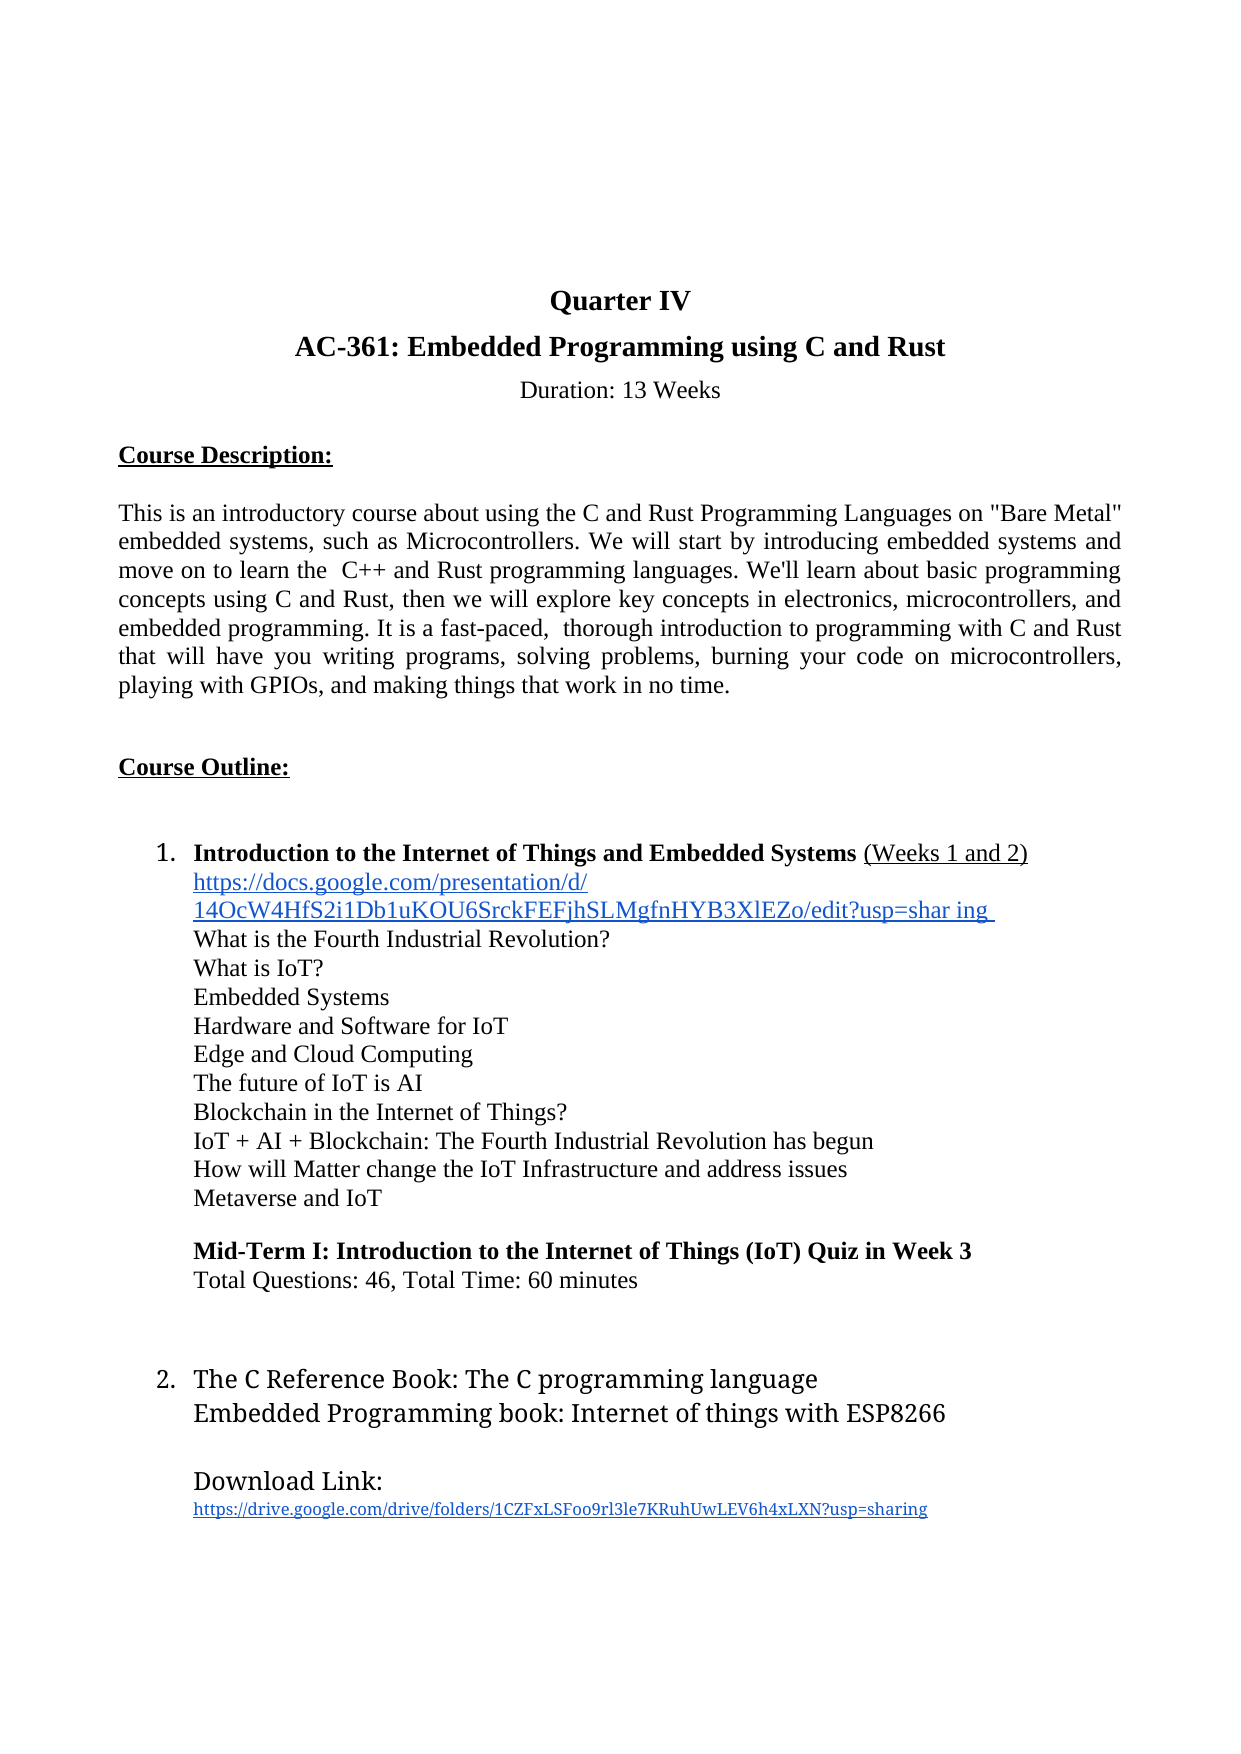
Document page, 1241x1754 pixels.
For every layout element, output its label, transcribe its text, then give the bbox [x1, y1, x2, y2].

text Quarter IV [118, 283, 1122, 316]
text Embedded Programming book: Internet of things with ESP8266 [193, 1396, 1122, 1430]
text https://docs.google.com/presentation/d/14OcW4HfS2i1Db1uKOU6SrckFEFjhSLMgfnHYB3XlEZo/edit?usp=shar ing [193, 868, 1113, 924]
list Introduction to the Internet of Things and Embedded Systems (Weeks 1 and 2) [156, 834, 1122, 868]
text Embedded Systems [193, 982, 1122, 1011]
text Mid-Term I: Introduction to the Internet of Things (IoT) Quiz in Week 3 [193, 1236, 1122, 1265]
text Total Questions: 46, Total Time: 60 minutes [193, 1265, 1122, 1293]
text Hardware and Software for IoT [193, 1011, 1122, 1039]
text The future of IoT is AI [193, 1068, 1122, 1097]
text What is the Fourth Industrial Revolution? [193, 924, 1122, 953]
text https://drive.google.com/drive/folders/1CZFxLSFoo9rl3le7KRuhUwLEV6h4xLXN?usp=sharing [193, 1498, 1122, 1521]
text This is an introductory course about using the C and Rust Programming Languages on "Bare Metal" embedded systems, such as Microcontrollers. We will start by introducing embedded systems and move on to learn the C++ and Rust programming languages. We'll learn about basic programming concepts using C and Rust, then we will explore key concepts in electronics, microcontrollers, and embedded programming. It is a fast-paced, thorough introduction to programming with C and Rust that will have you writing programs, solving problems, burning your code on microcontrollers, playing with GPIOs, and making things that work in no time. [118, 498, 1122, 699]
text Download Link: [193, 1464, 1122, 1498]
text AC-361: Embedded Programming using C and Rust [118, 329, 1122, 362]
text Course Outline: [118, 752, 1122, 780]
text Duration: 13 Weeks [118, 375, 1122, 403]
text How will Matter change the IoT Infrastructure and address issues [193, 1154, 1122, 1183]
list The C Reference Book: The C programming language [156, 1362, 1122, 1396]
text Blockchain in the Internet of Things? [193, 1097, 1122, 1126]
text What is IoT? [193, 953, 1122, 982]
text IoT + AI + Blockchain: The Fourth Industrial Revolution has begun [193, 1126, 1122, 1154]
text Metaverse and IoT [193, 1183, 1122, 1212]
text Course Description: [118, 440, 1122, 469]
text Edge and Cloud Computing [193, 1039, 1122, 1068]
